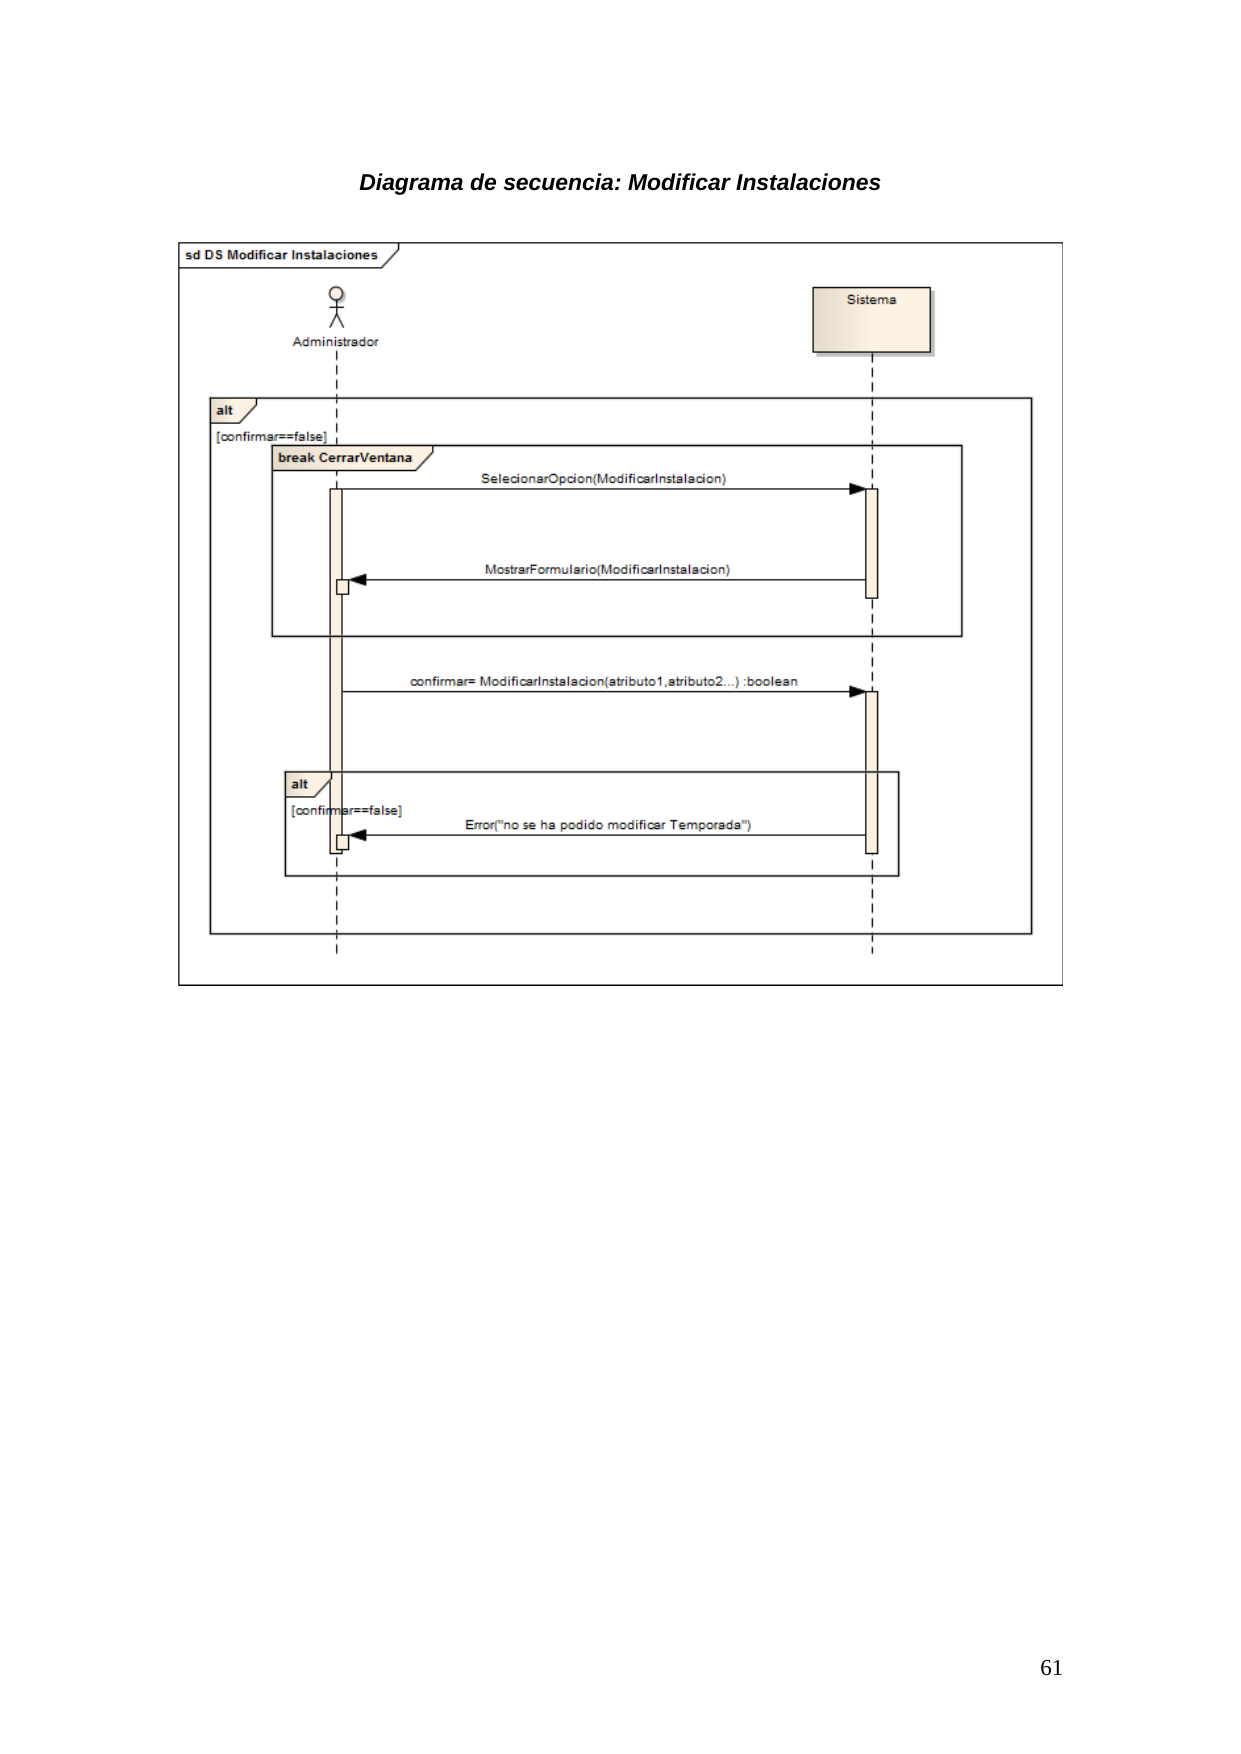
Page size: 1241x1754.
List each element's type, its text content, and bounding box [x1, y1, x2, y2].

picture [177, 242, 1063, 986]
subtitle Diagrama de secuencia: Modificar Instalaciones [177, 168, 1063, 195]
